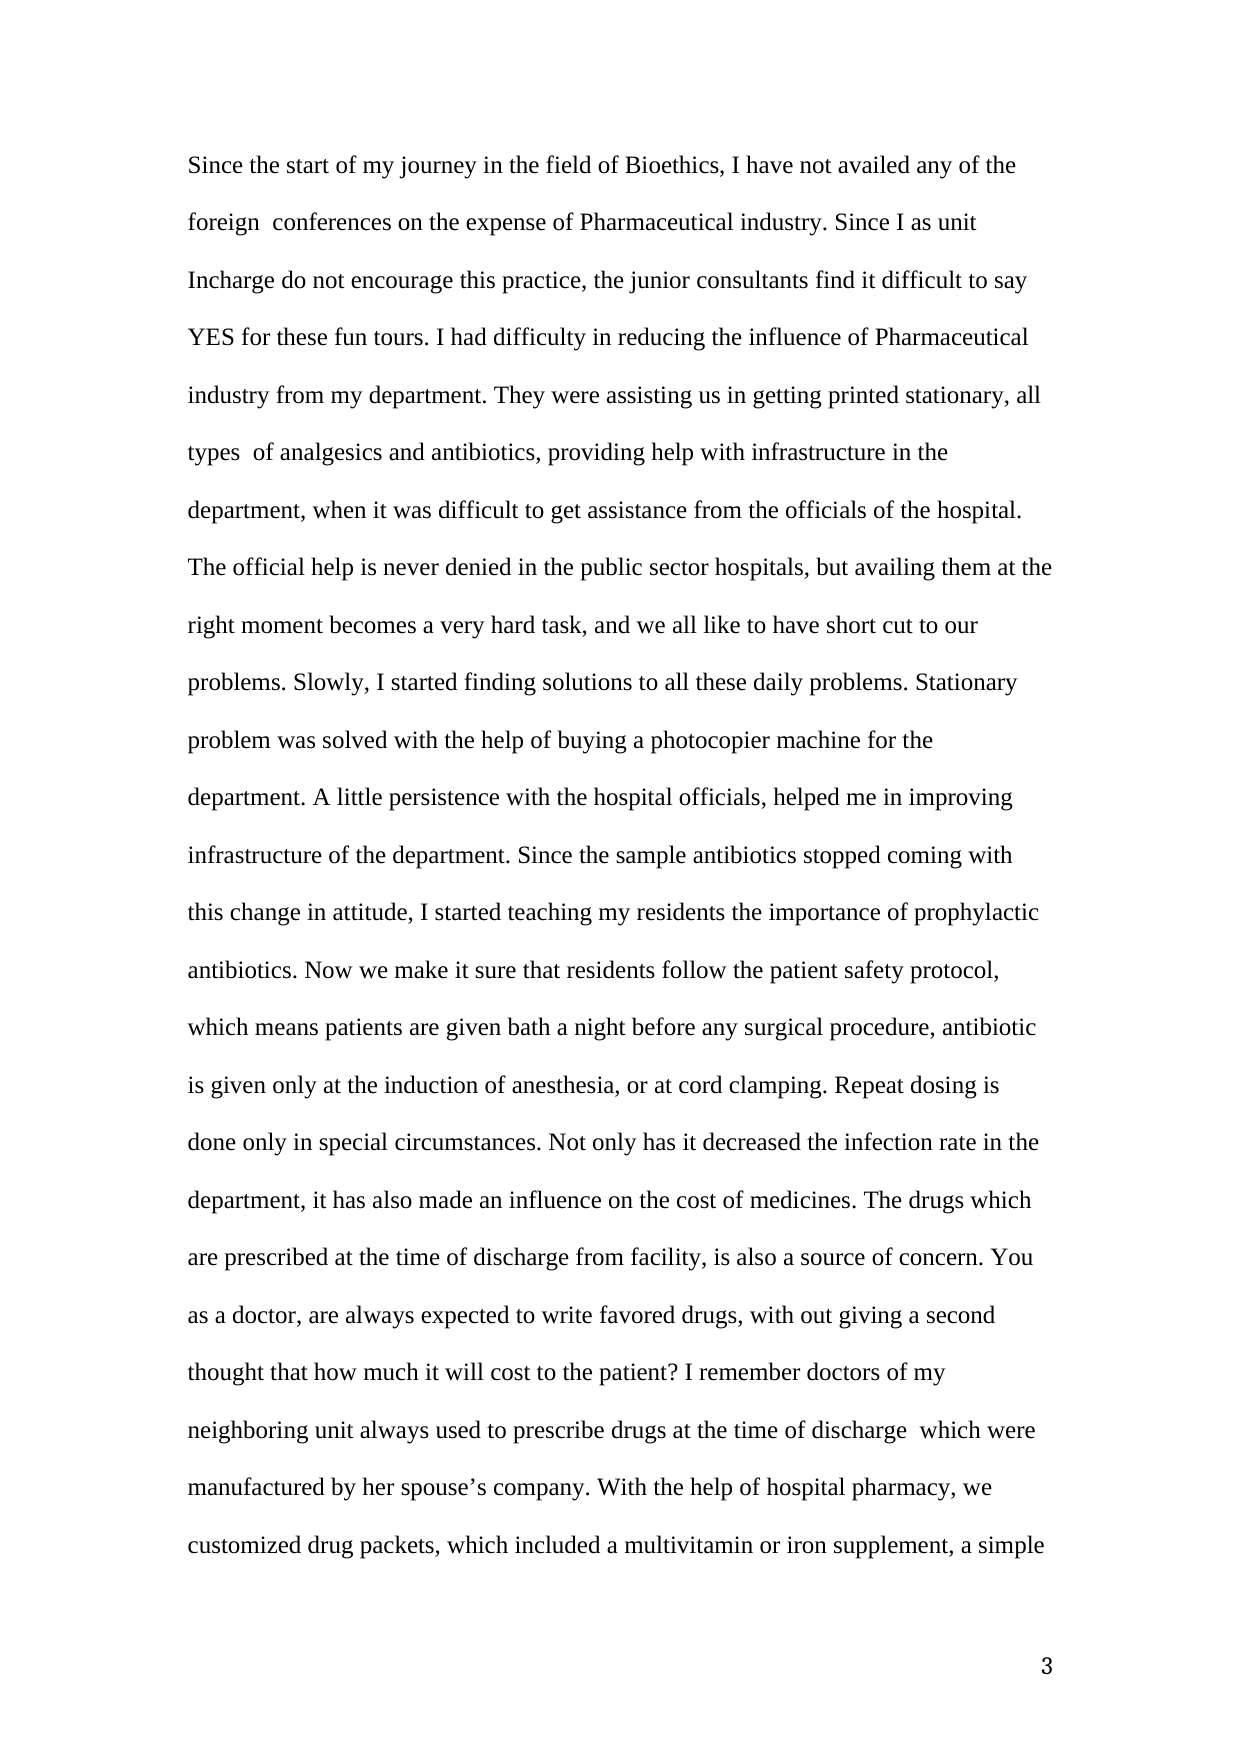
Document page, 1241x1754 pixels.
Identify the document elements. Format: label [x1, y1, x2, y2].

text [187, 150, 1053, 1559]
